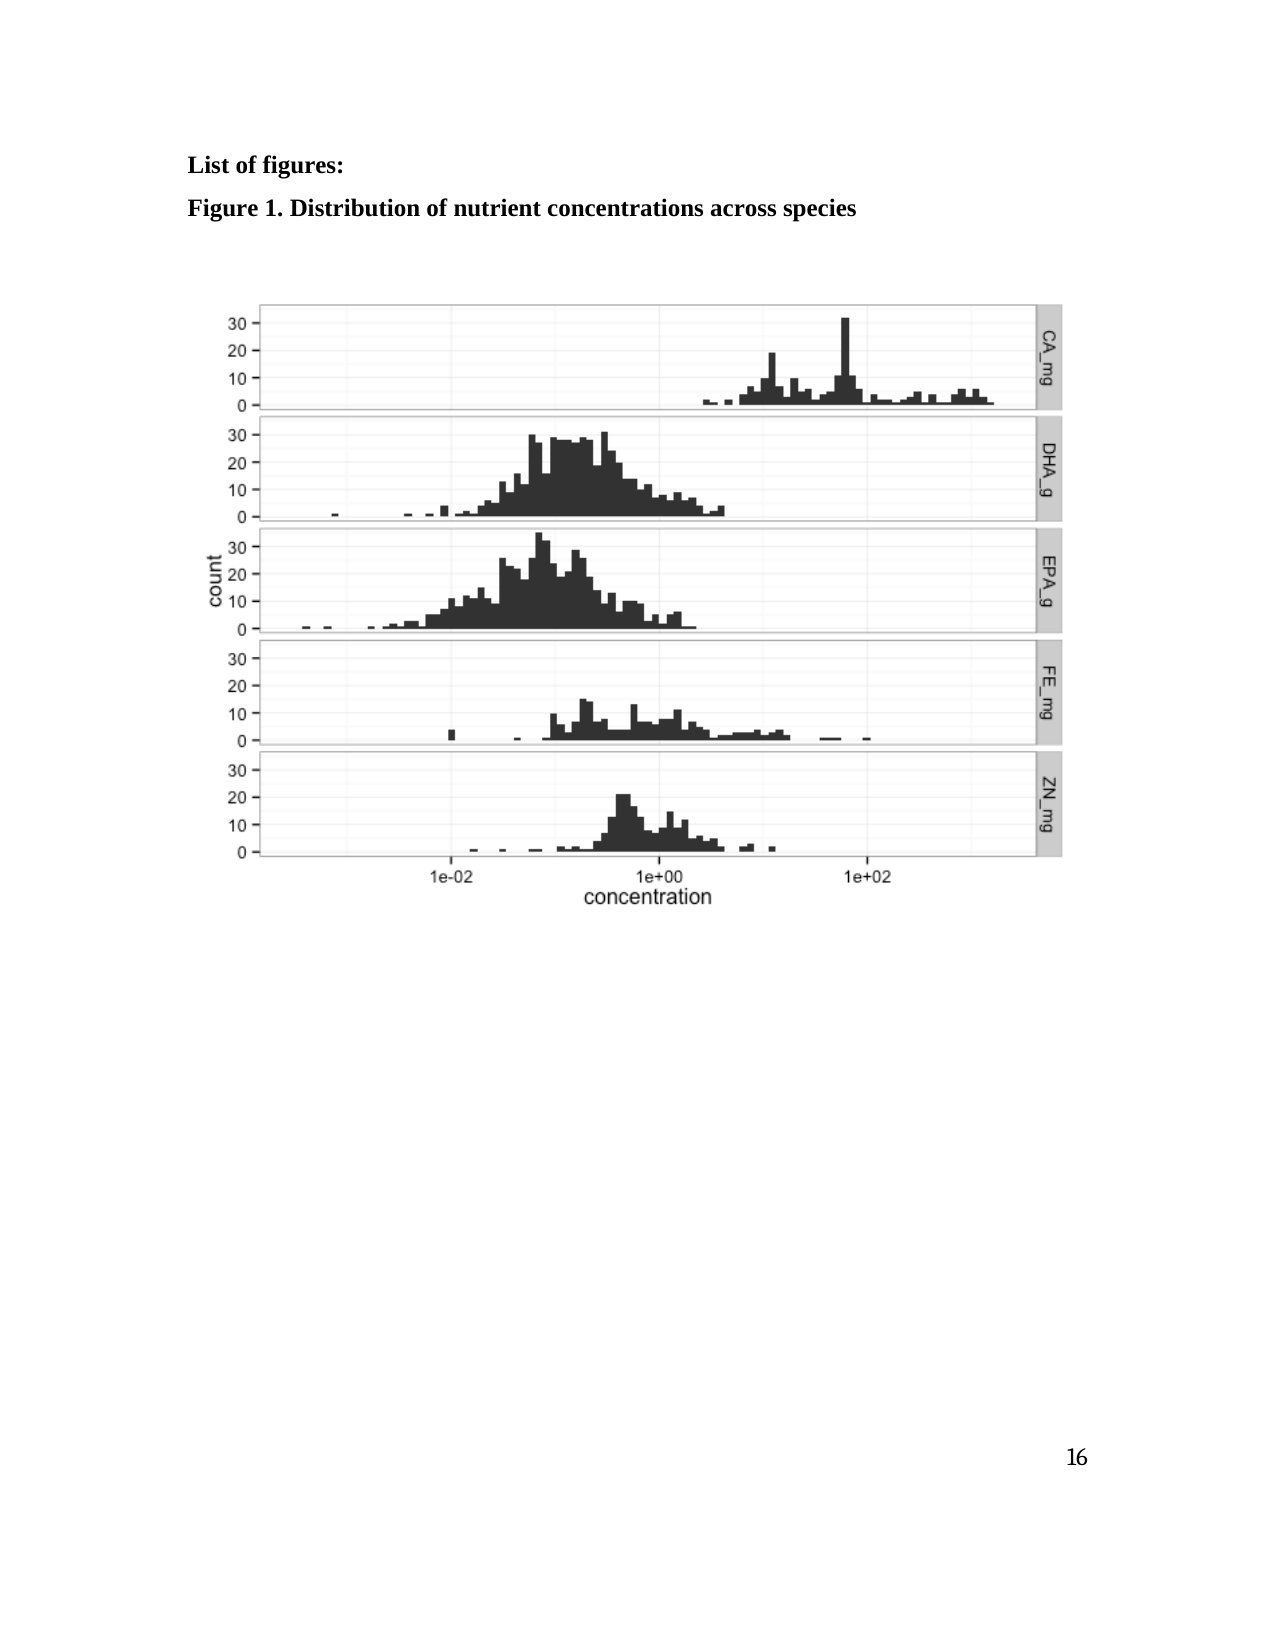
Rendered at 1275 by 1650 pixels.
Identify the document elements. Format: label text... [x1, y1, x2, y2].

text Figure 1. Distribution of nutrient concentrations across species [187, 193, 1087, 222]
text List of figures: [187, 150, 1087, 179]
picture [187, 279, 1088, 923]
